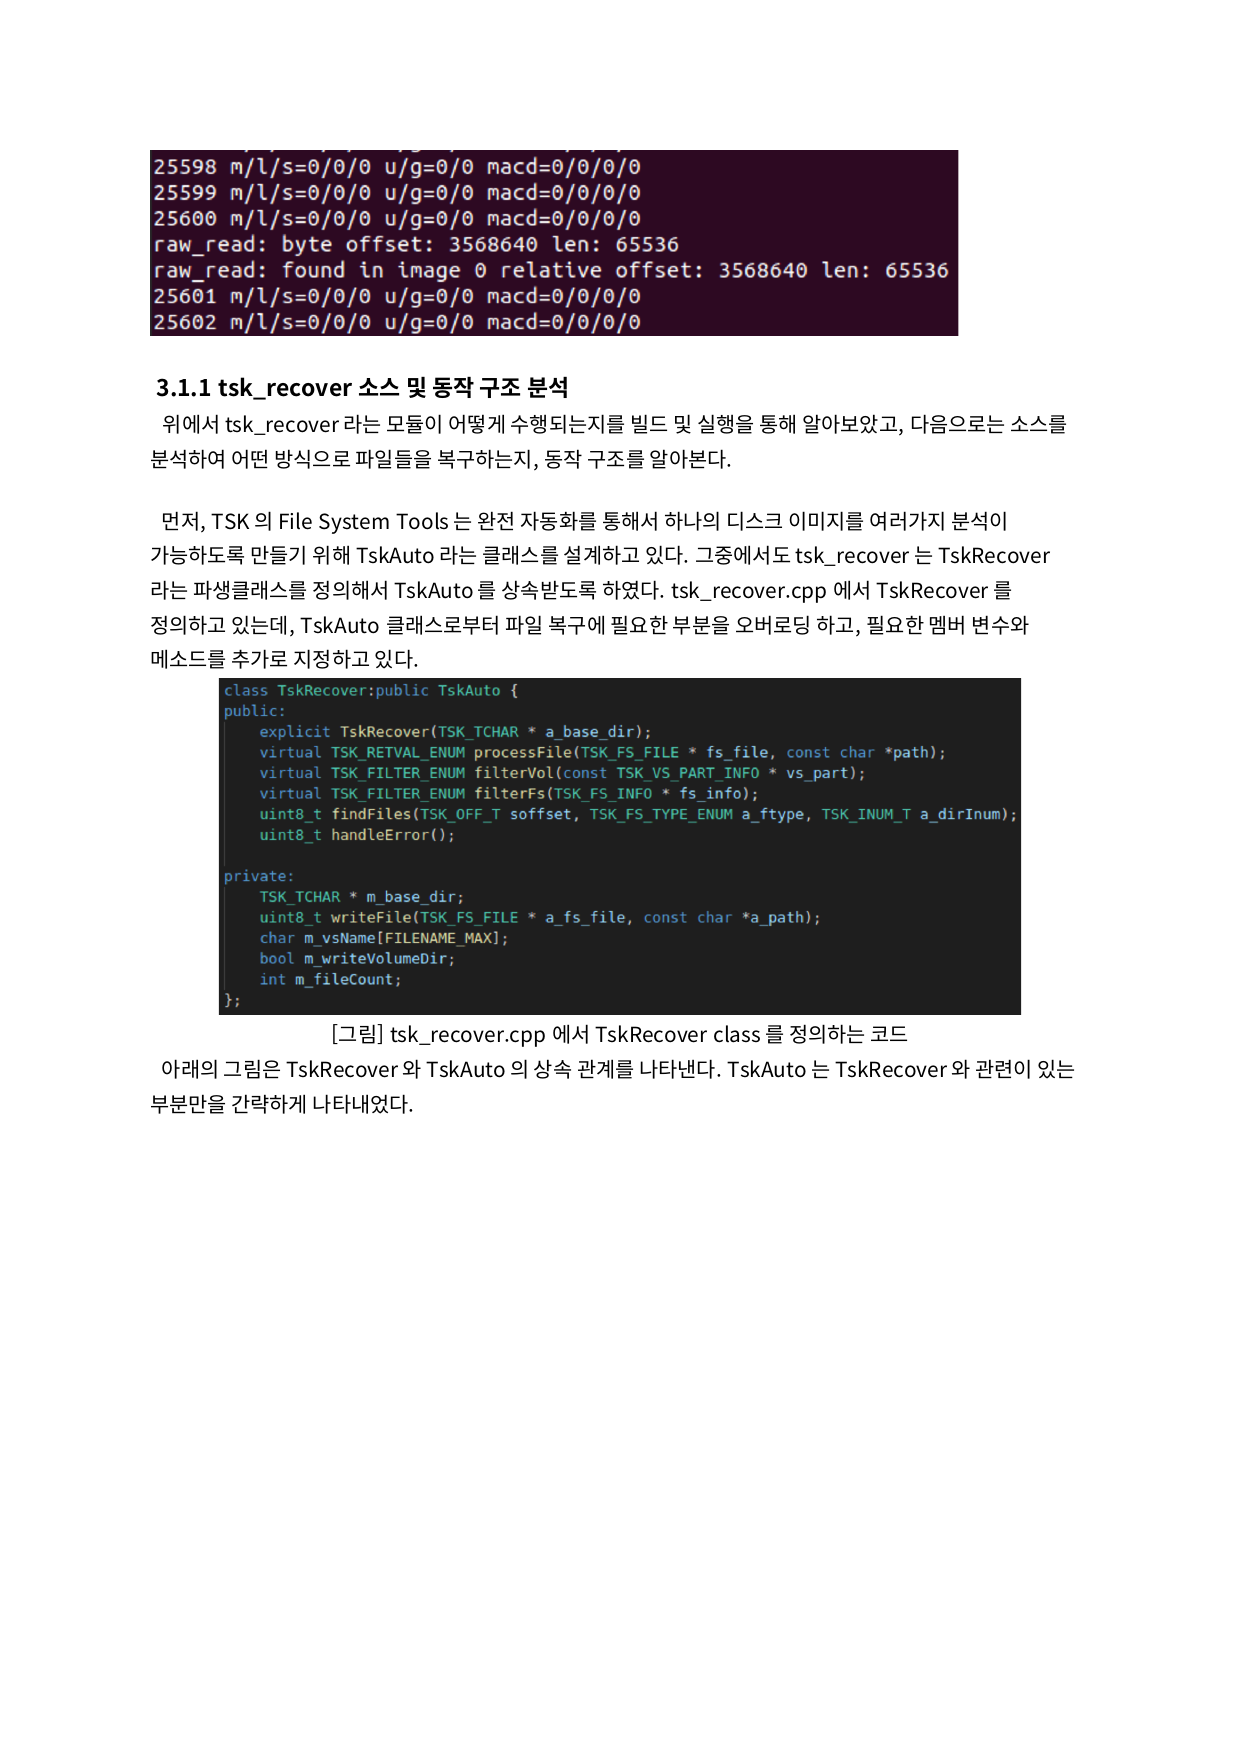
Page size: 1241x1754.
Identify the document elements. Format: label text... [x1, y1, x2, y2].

text 3.1.1 tsk_recover 소스 및 동작 구조 분석 [150, 370, 1090, 403]
text 아래의 그림은 TskRecover와 TskAuto의 상속 관계를 나타낸다. TskAuto는 TskRecover와 관련이 있는 부분만을 간략하게 나타내었다. [150, 1053, 1090, 1118]
text [그림] tsk_recover.cpp 에서 TskRecover class를 정의하는 코드 [150, 1019, 1090, 1049]
text 위에서 tsk_recover라는 모듈이 어떻게 수행되는지를 빌드 및 실행을 통해 알아보았고, 다음으로는 소스를 분석하여 어떤 방식으로 파일들을 복구하는지, 동작 구조를 알아본다. [150, 408, 1090, 473]
text 먼저, TSK의 File System Tools는 완전 자동화를 통해서 하나의 디스크 이미지를 여러가지 분석이 가능하도록 만들기 위해 TskAuto라는 클래스를 설계하고 있다. 그중에서도 tsk_recover는 TskRecover라는 파생클래스를 정의해서 TskAuto를 상속받도록 하였다. tsk_recover.cpp 에서 TskRecover를 정의하고 있는데, TskAuto 클래스로부터 파일 복구에 필요한 부분을 오버로딩 하고, 필요한 멤버 변수와 메소드를 추가로 지정하고 있다. [150, 505, 1090, 674]
picture [218, 678, 1022, 1015]
picture [150, 150, 959, 336]
